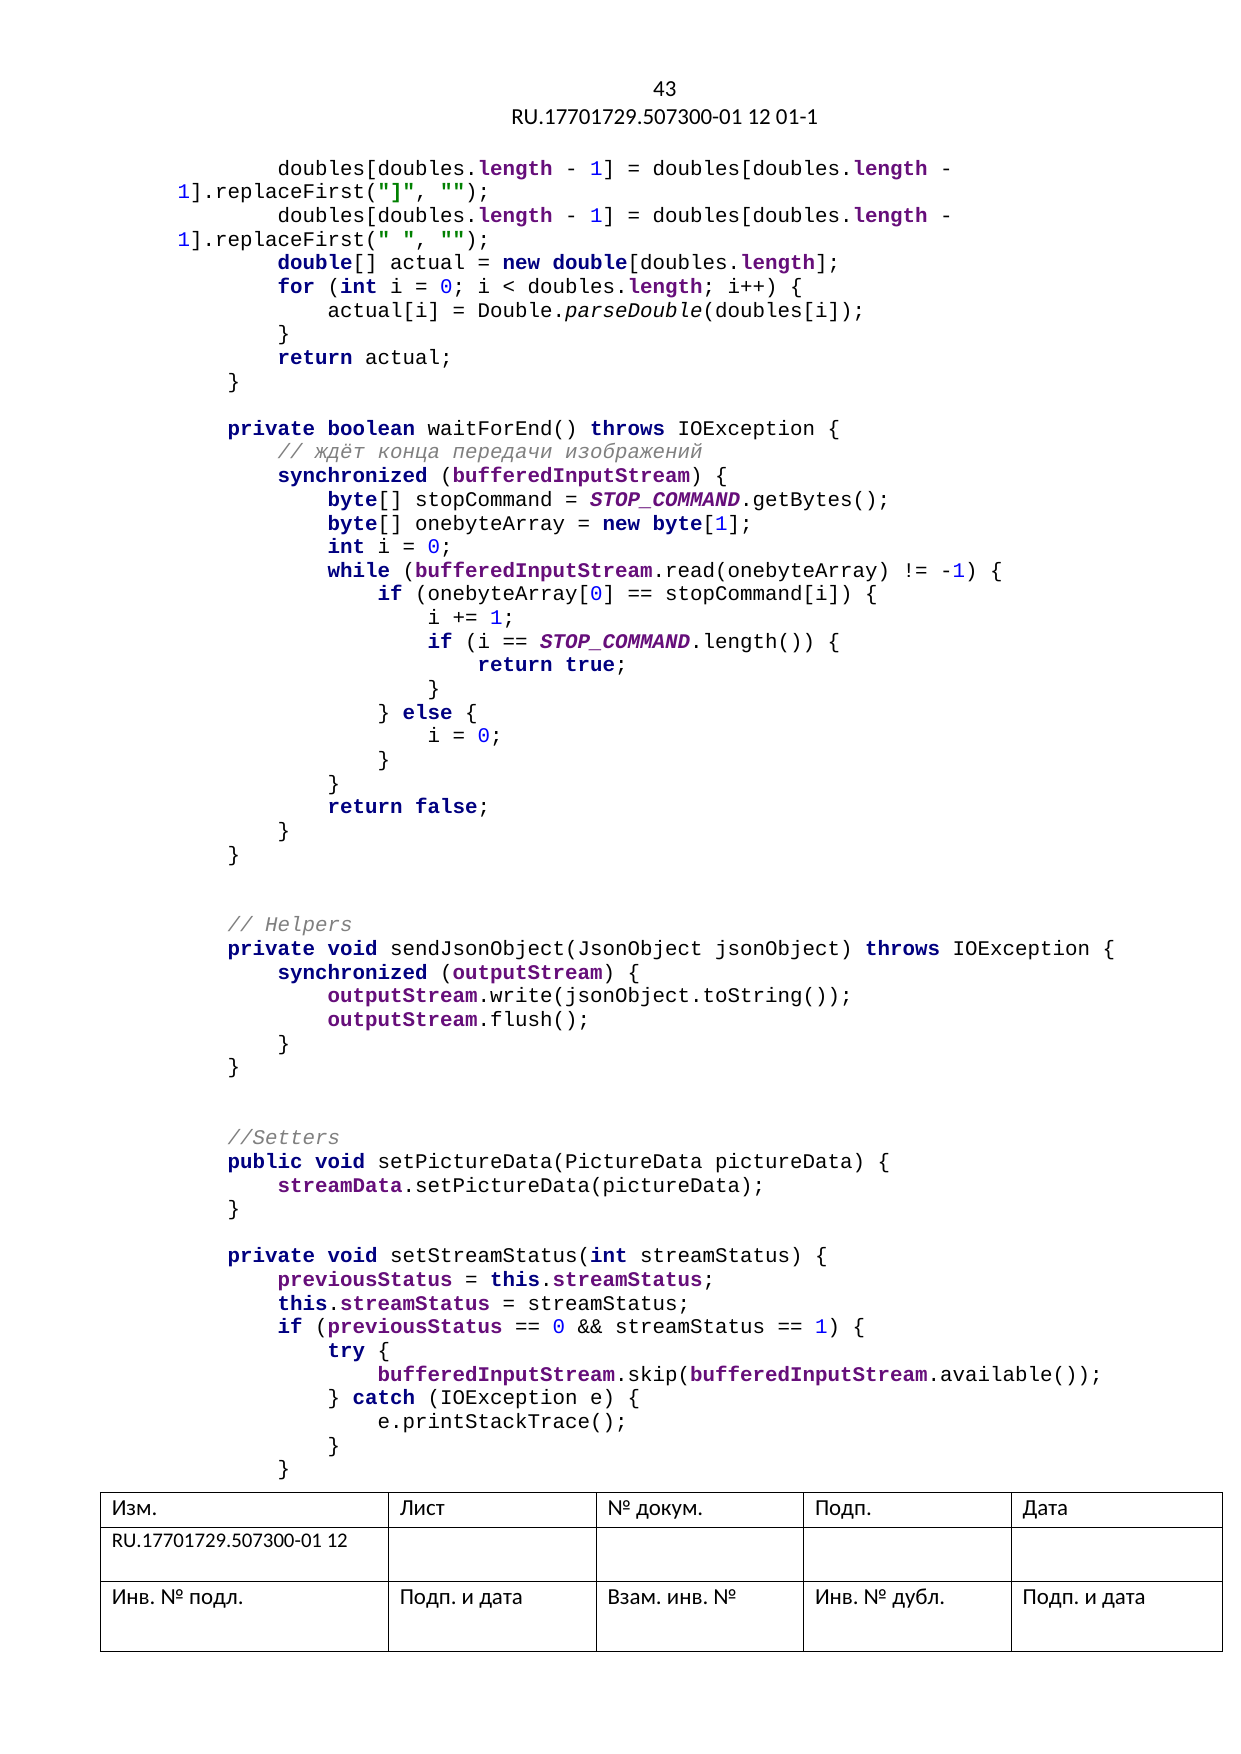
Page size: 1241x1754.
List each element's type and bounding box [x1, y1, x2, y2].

text [177, 158, 1152, 1482]
